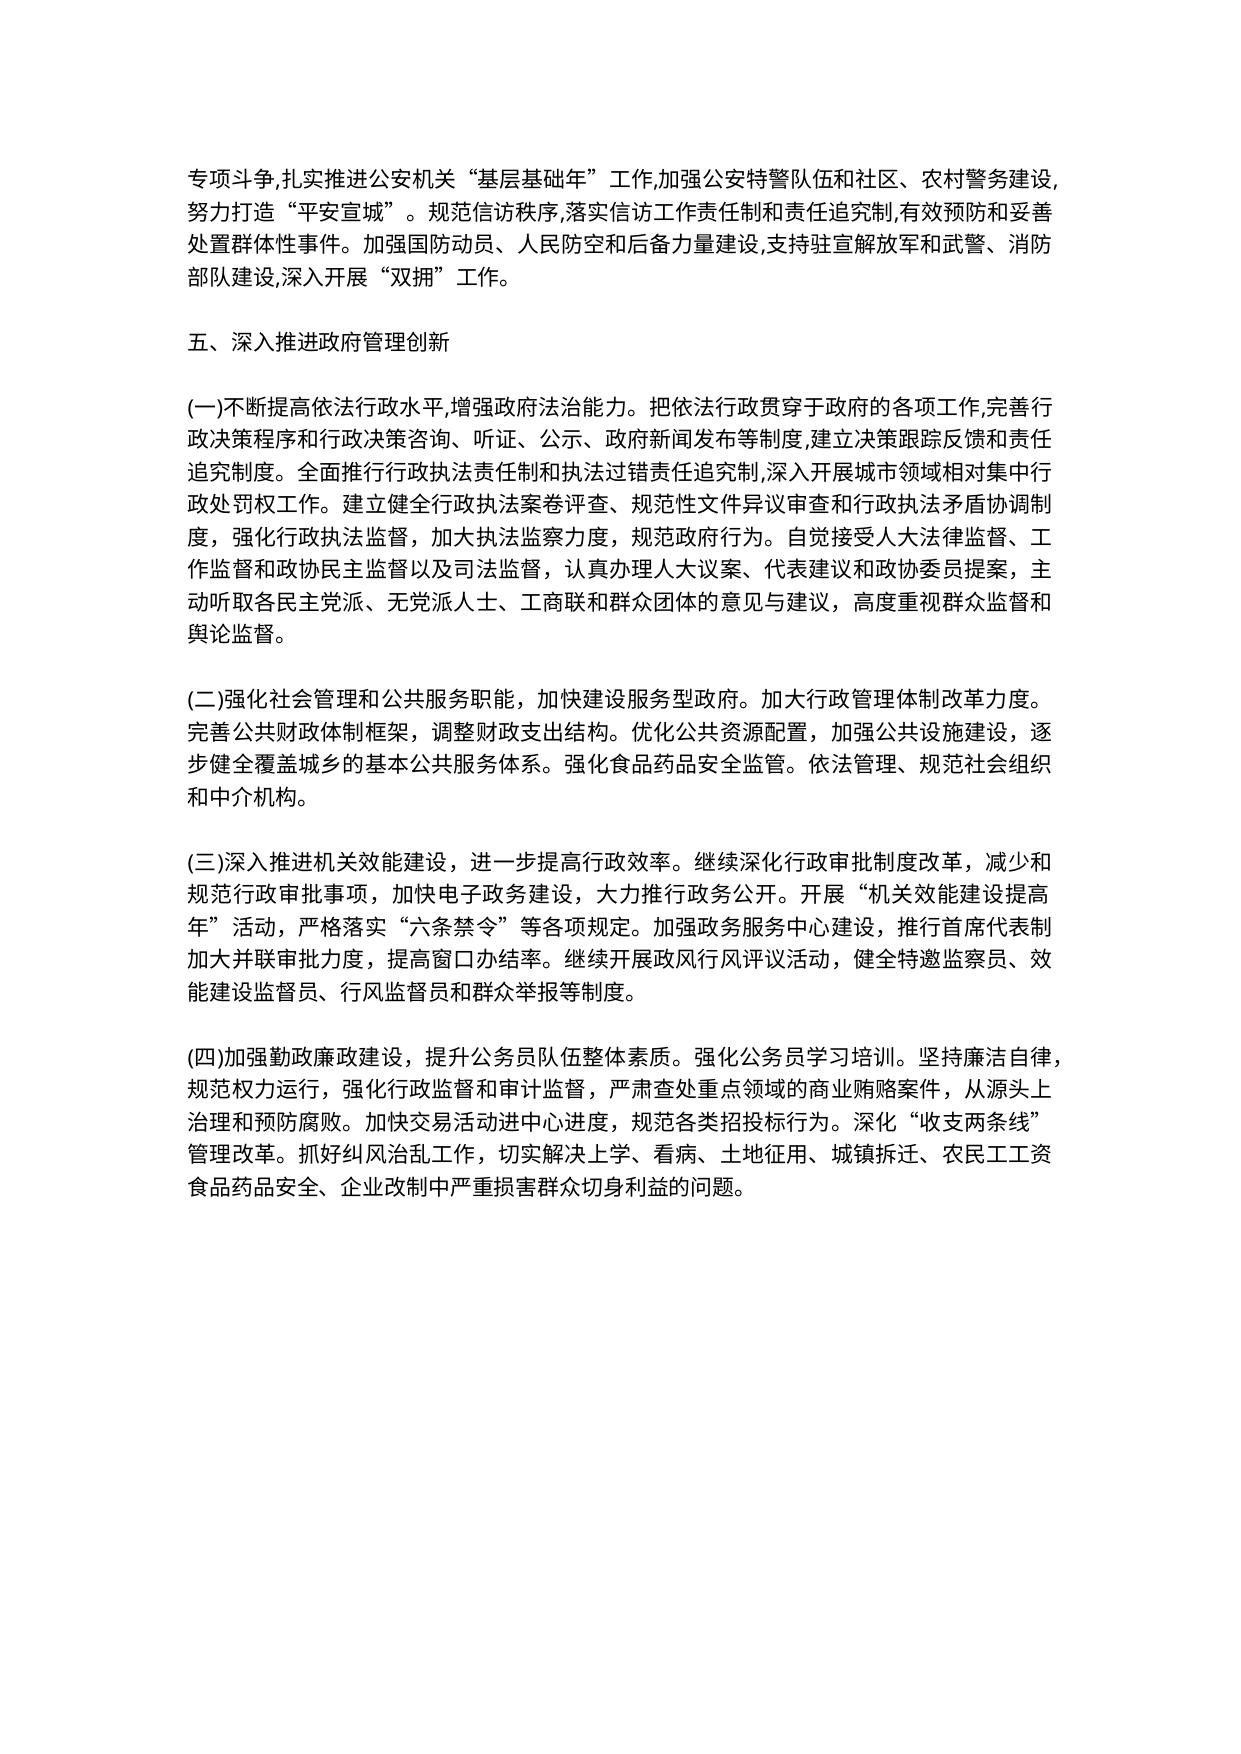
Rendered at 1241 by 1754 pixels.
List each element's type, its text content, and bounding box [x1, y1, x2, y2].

text (一)不断提高依法行政水平,增强政府法治能力。把依法行政贯穿于政府的各项工作,完善行政决策程序和行政决策咨询、听证、公示、政府新闻发布等制度,建立决策跟踪反馈和责任追究制度。全面推行行政执法责任制和执法过错责任追究制,深入开展城市领域相对集中行政处罚权工作。建立健全行政执法案卷评查、规范性文件异议审查和行政执法矛盾协调制度，强化行政执法监督，加大执法监察力度，规范政府行为。自觉接受人大法律监督、工作监督和政协民主监督以及司法监督，认真办理人大议案、代表建议和政协委员提案，主动听取各民主党派、无党派人士、工商联和群众团体的意见与建议，高度重视群众监督和舆论监督。 [187, 389, 1053, 649]
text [187, 162, 1053, 292]
text (四)加强勤政廉政建设，提升公务员队伍整体素质。强化公务员学习培训。坚持廉洁自律，规范权力运行，强化行政监督和审计监督，严肃查处重点领域的商业贿赂案件，从源头上治理和预防腐败。加快交易活动进中心进度，规范各类招投标行为。深化“收支两条线”管理改革。抓好纠风治乱工作，切实解决上学、看病、土地征用、城镇拆迁、农民工工资、食品药品安全、企业改制中严重损害群众切身利益的问题。 [187, 1039, 1053, 1202]
text (三)深入推进机关效能建设，进一步提高行政效率。继续深化行政审批制度改革，减少和规范行政审批事项，加快电子政务建设，大力推行政务公开。开展“机关效能建设提高年”活动，严格落实“六条禁令”等各项规定。加强政务服务中心建设，推行首席代表制，加大并联审批力度，提高窗口办结率。继续开展政风行风评议活动，健全特邀监察员、效能建设监督员、行风监督员和群众举报等制度。 [187, 844, 1053, 1007]
text 五、深入推进政府管理创新 [187, 324, 1053, 357]
text (二)强化社会管理和公共服务职能，加快建设服务型政府。加大行政管理体制改革力度。完善公共财政体制框架，调整财政支出结构。优化公共资源配置，加强公共设施建设，逐步健全覆盖城乡的基本公共服务体系。强化食品药品安全监管。依法管理、规范社会组织和中介机构。 [187, 682, 1053, 812]
